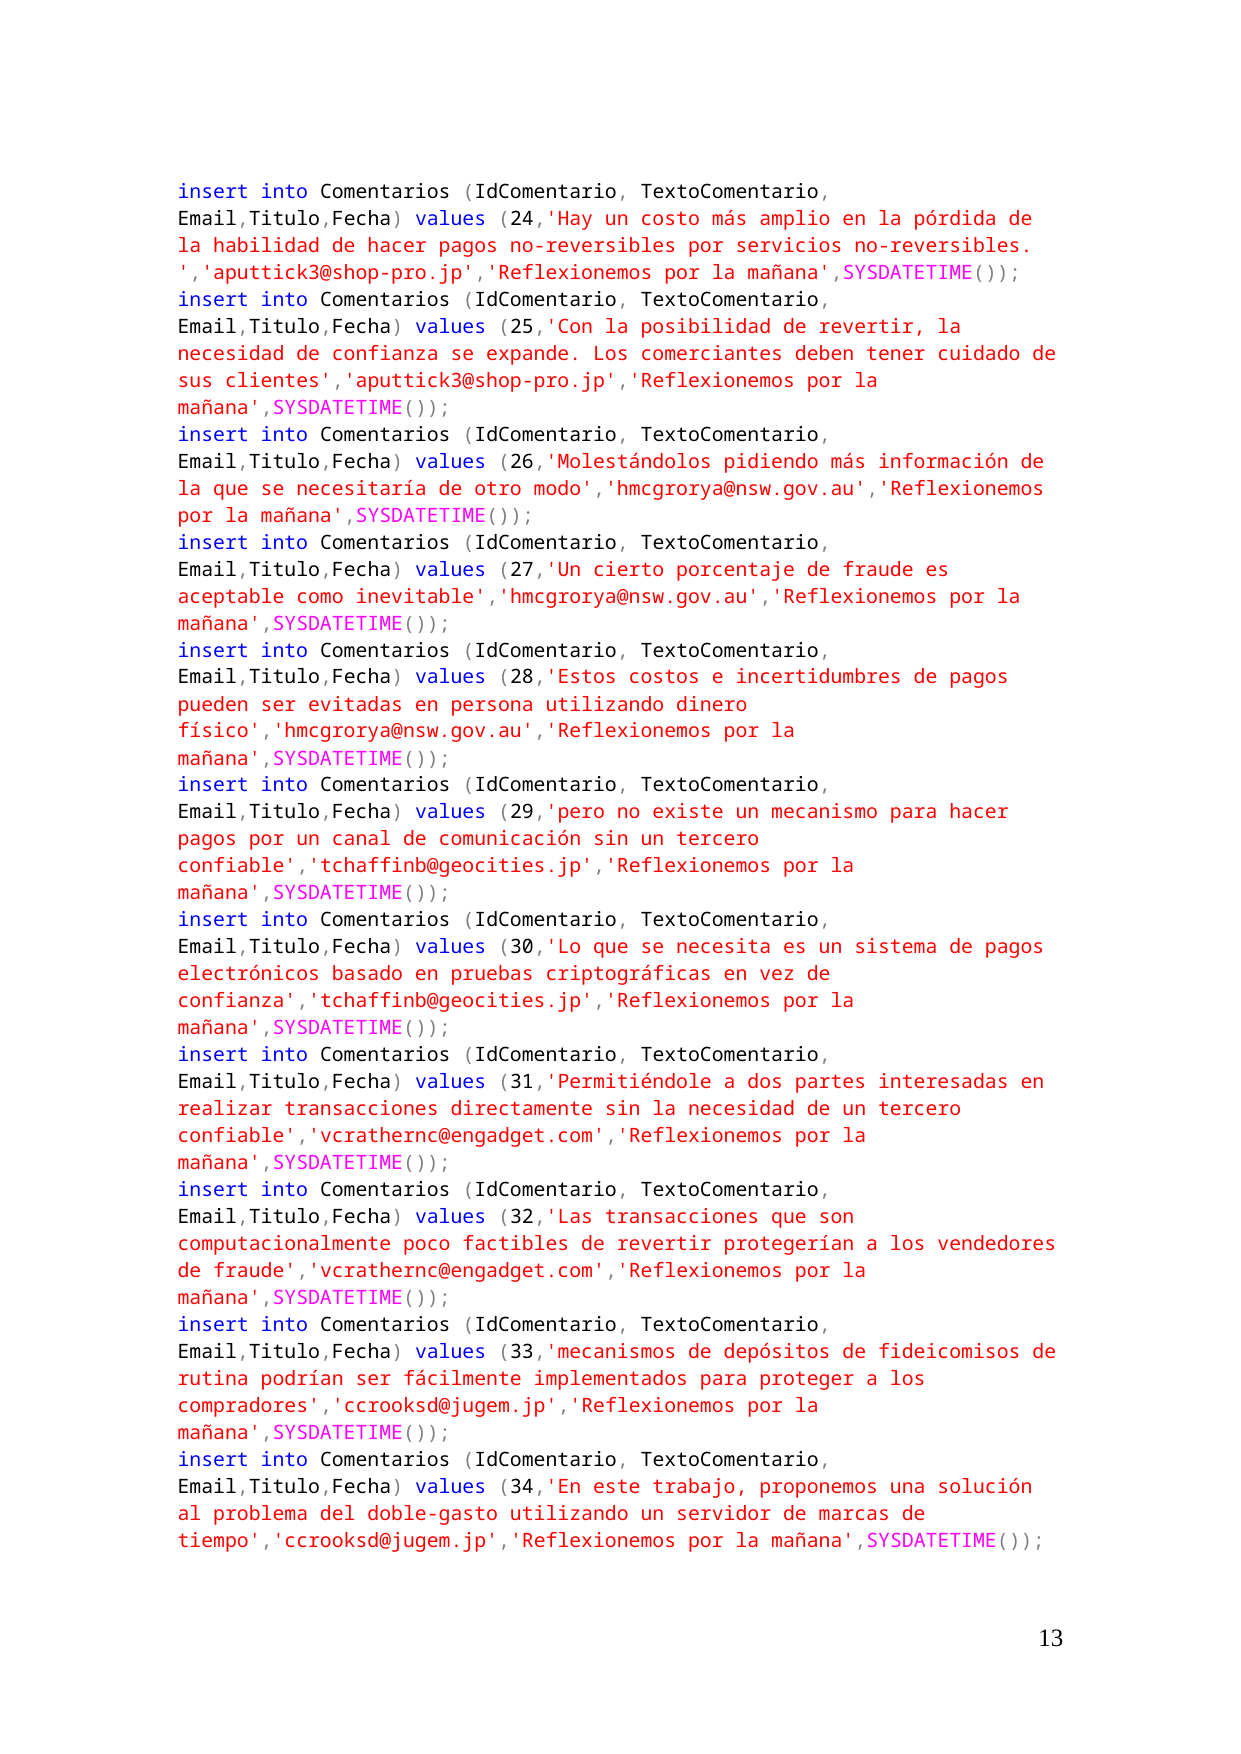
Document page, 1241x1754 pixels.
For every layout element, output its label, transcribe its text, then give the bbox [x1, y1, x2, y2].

text insert into Comentarios (IdComentario, TextoComentario, Email,Titulo,Fecha) values (34,'En este trabajo, proponemos una solución al problema del doble-gasto utilizando un servidor de marcas de tiempo','ccrooksd@jugem.jp','Reflexionemos por la mañana',SYSDATETIME()); [177, 1445, 1063, 1553]
text insert into Comentarios (IdComentario, TextoComentario, Email,Titulo,Fecha) values (25,'Con la posibilidad de revertir, la necesidad de confianza se expande. Los comerciantes deben tener cuidado de sus clientes','aputtick3@shop-pro.jp','Reflexionemos por la mañana',SYSDATETIME()); [177, 285, 1063, 420]
text insert into Comentarios (IdComentario, TextoComentario, Email,Titulo,Fecha) values (24,'Hay un costo más amplio en la pórdida de la habilidad de hacer pagos no-reversibles por servicios no-reversibles. ','aputtick3@shop-pro.jp','Reflexionemos por la mañana',SYSDATETIME()); [177, 177, 1063, 285]
text insert into Comentarios (IdComentario, TextoComentario, Email,Titulo,Fecha) values (33,'mecanismos de depósitos de fideicomisos de rutina podrían ser fácilmente implementados para proteger a los compradores','ccrooksd@jugem.jp','Reflexionemos por la mañana',SYSDATETIME()); [177, 1310, 1063, 1445]
text insert into Comentarios (IdComentario, TextoComentario, Email,Titulo,Fecha) values (27,'Un cierto porcentaje de fraude es aceptable como inevitable','hmcgrorya@nsw.gov.au','Reflexionemos por la mañana',SYSDATETIME()); [177, 528, 1063, 636]
text insert into Comentarios (IdComentario, TextoComentario, Email,Titulo,Fecha) values (26,'Molestándolos pidiendo más información de la que se necesitaría de otro modo','hmcgrorya@nsw.gov.au','Reflexionemos por la mañana',SYSDATETIME()); [177, 420, 1063, 528]
text insert into Comentarios (IdComentario, TextoComentario, Email,Titulo,Fecha) values (30,'Lo que se necesita es un sistema de pagos electrónicos basado en pruebas criptográficas en vez de confianza','tchaffinb@geocities.jp','Reflexionemos por la mañana',SYSDATETIME()); [177, 906, 1063, 1041]
text insert into Comentarios (IdComentario, TextoComentario, Email,Titulo,Fecha) values (28,'Estos costos e incertidumbres de pagos pueden ser evitadas en persona utilizando dinero físico','hmcgrorya@nsw.gov.au','Reflexionemos por la mañana',SYSDATETIME()); [177, 636, 1063, 771]
text insert into Comentarios (IdComentario, TextoComentario, Email,Titulo,Fecha) values (29,'pero no existe un mecanismo para hacer pagos por un canal de comunicación sin un tercero confiable','tchaffinb@geocities.jp','Reflexionemos por la mañana',SYSDATETIME()); [177, 771, 1063, 906]
text insert into Comentarios (IdComentario, TextoComentario, Email,Titulo,Fecha) values (31,'Permitiéndole a dos partes interesadas en realizar transacciones directamente sin la necesidad de un tercero confiable','vcrathernc@engadget.com','Reflexionemos por la mañana',SYSDATETIME()); [177, 1041, 1063, 1175]
text insert into Comentarios (IdComentario, TextoComentario, Email,Titulo,Fecha) values (32,'Las transacciones que son computacionalmente poco factibles de revertir protegerían a los vendedores de fraude','vcrathernc@engadget.com','Reflexionemos por la mañana',SYSDATETIME()); [177, 1175, 1063, 1310]
